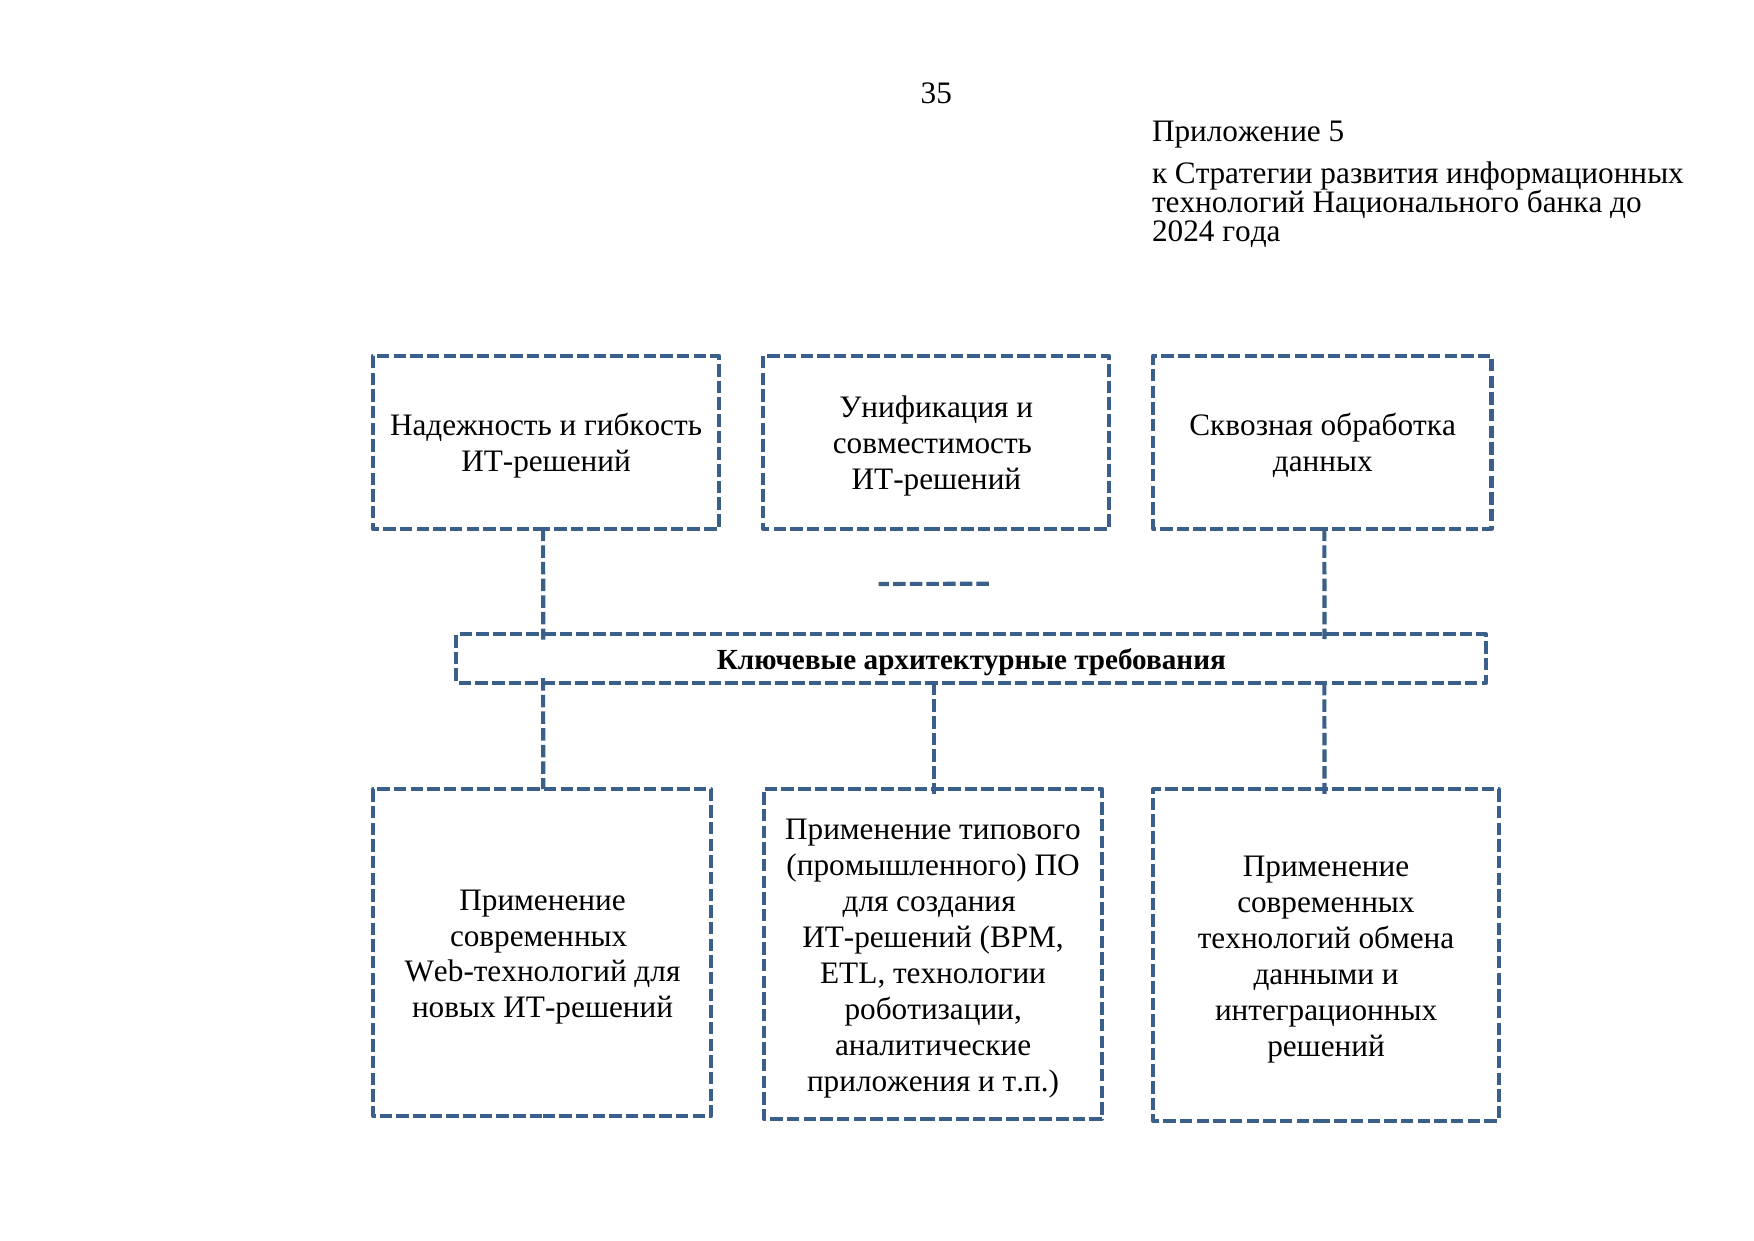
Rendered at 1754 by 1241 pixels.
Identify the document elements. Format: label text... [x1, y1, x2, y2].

list к Стратегии развития информационных технологий Национального банка до 2024 года [1152, 160, 1695, 247]
list Приложение 5 [1152, 118, 1695, 147]
